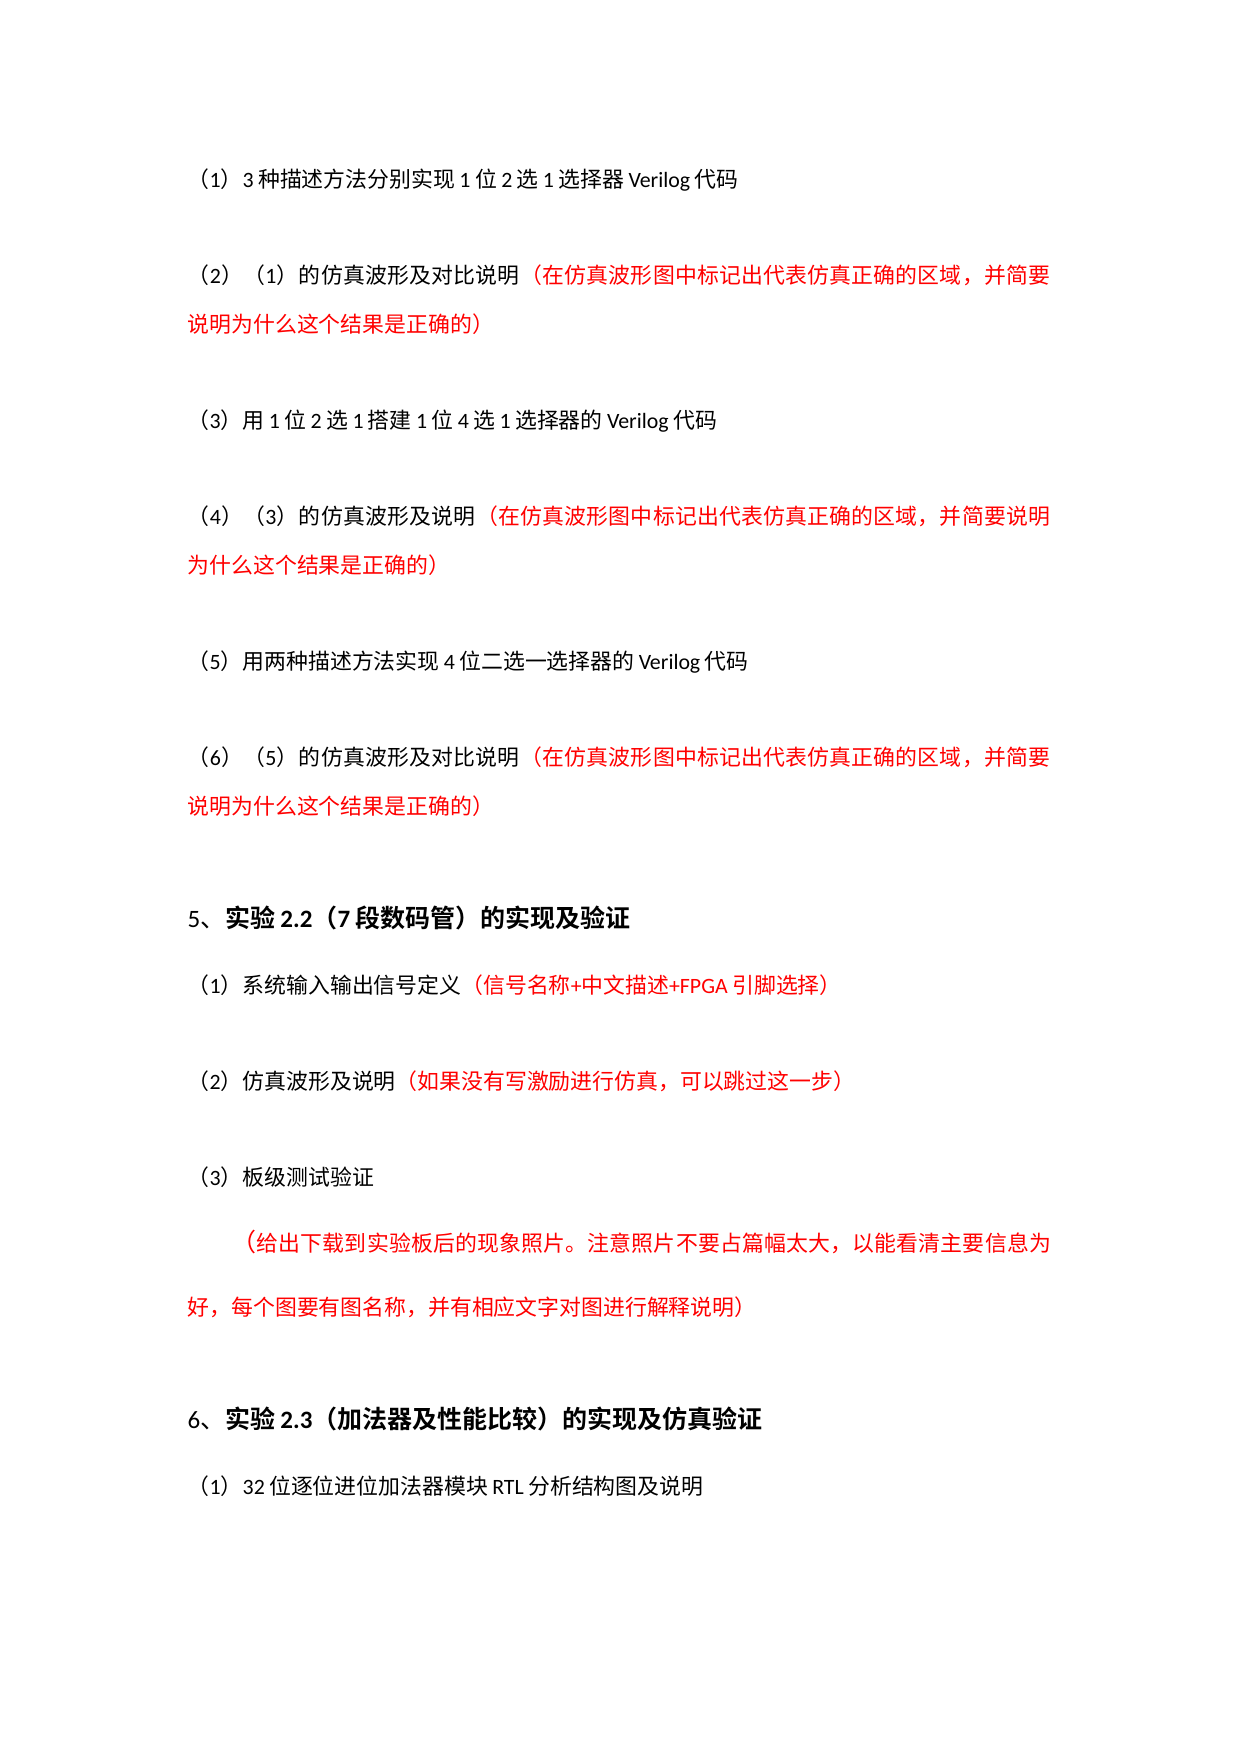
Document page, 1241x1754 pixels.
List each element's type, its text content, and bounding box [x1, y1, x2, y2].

text （1）系统输入输出信号定义（信号名称+中文描述+FPGA引脚选择） [187, 968, 1053, 1000]
text （2）（1）的仿真波形及对比说明（在仿真波形图中标记出代表仿真正确的区域，并简要说明为什么这个结果是正确的） [187, 258, 1053, 339]
text （给出下载到实验板后的现象照片。注意照片不要占篇幅太大，以能看清主要信息为好，每个图要有图名称，并有相应文字对图进行解释说明） [187, 1208, 1053, 1322]
text （1）3种描述方法分别实现1位2选1选择器Verilog代码 [187, 162, 1053, 194]
text （3）板级测试验证 [187, 1160, 1053, 1192]
text 6、实验2.3（加法器及性能比较）的实现及仿真验证 [187, 1385, 1053, 1450]
text （2）仿真波形及说明（如果没有写激励进行仿真，可以跳过这一步） [187, 1064, 1053, 1096]
text （5）用两种描述方法实现4位二选一选择器的Verilog代码 [187, 644, 1053, 676]
text （6）（5）的仿真波形及对比说明（在仿真波形图中标记出代表仿真正确的区域，并简要说明为什么这个结果是正确的） [187, 740, 1053, 821]
text 5、实验2.2（7段数码管）的实现及验证 [187, 884, 1053, 949]
text （4）（3）的仿真波形及说明（在仿真波形图中标记出代表仿真正确的区域，并简要说明为什么这个结果是正确的） [187, 499, 1053, 580]
text （1）32位逐位进位加法器模块RTL分析结构图及说明 [187, 1468, 1053, 1501]
text （3）用1位2选1搭建1位4选1选择器的Verilog代码 [187, 403, 1053, 435]
